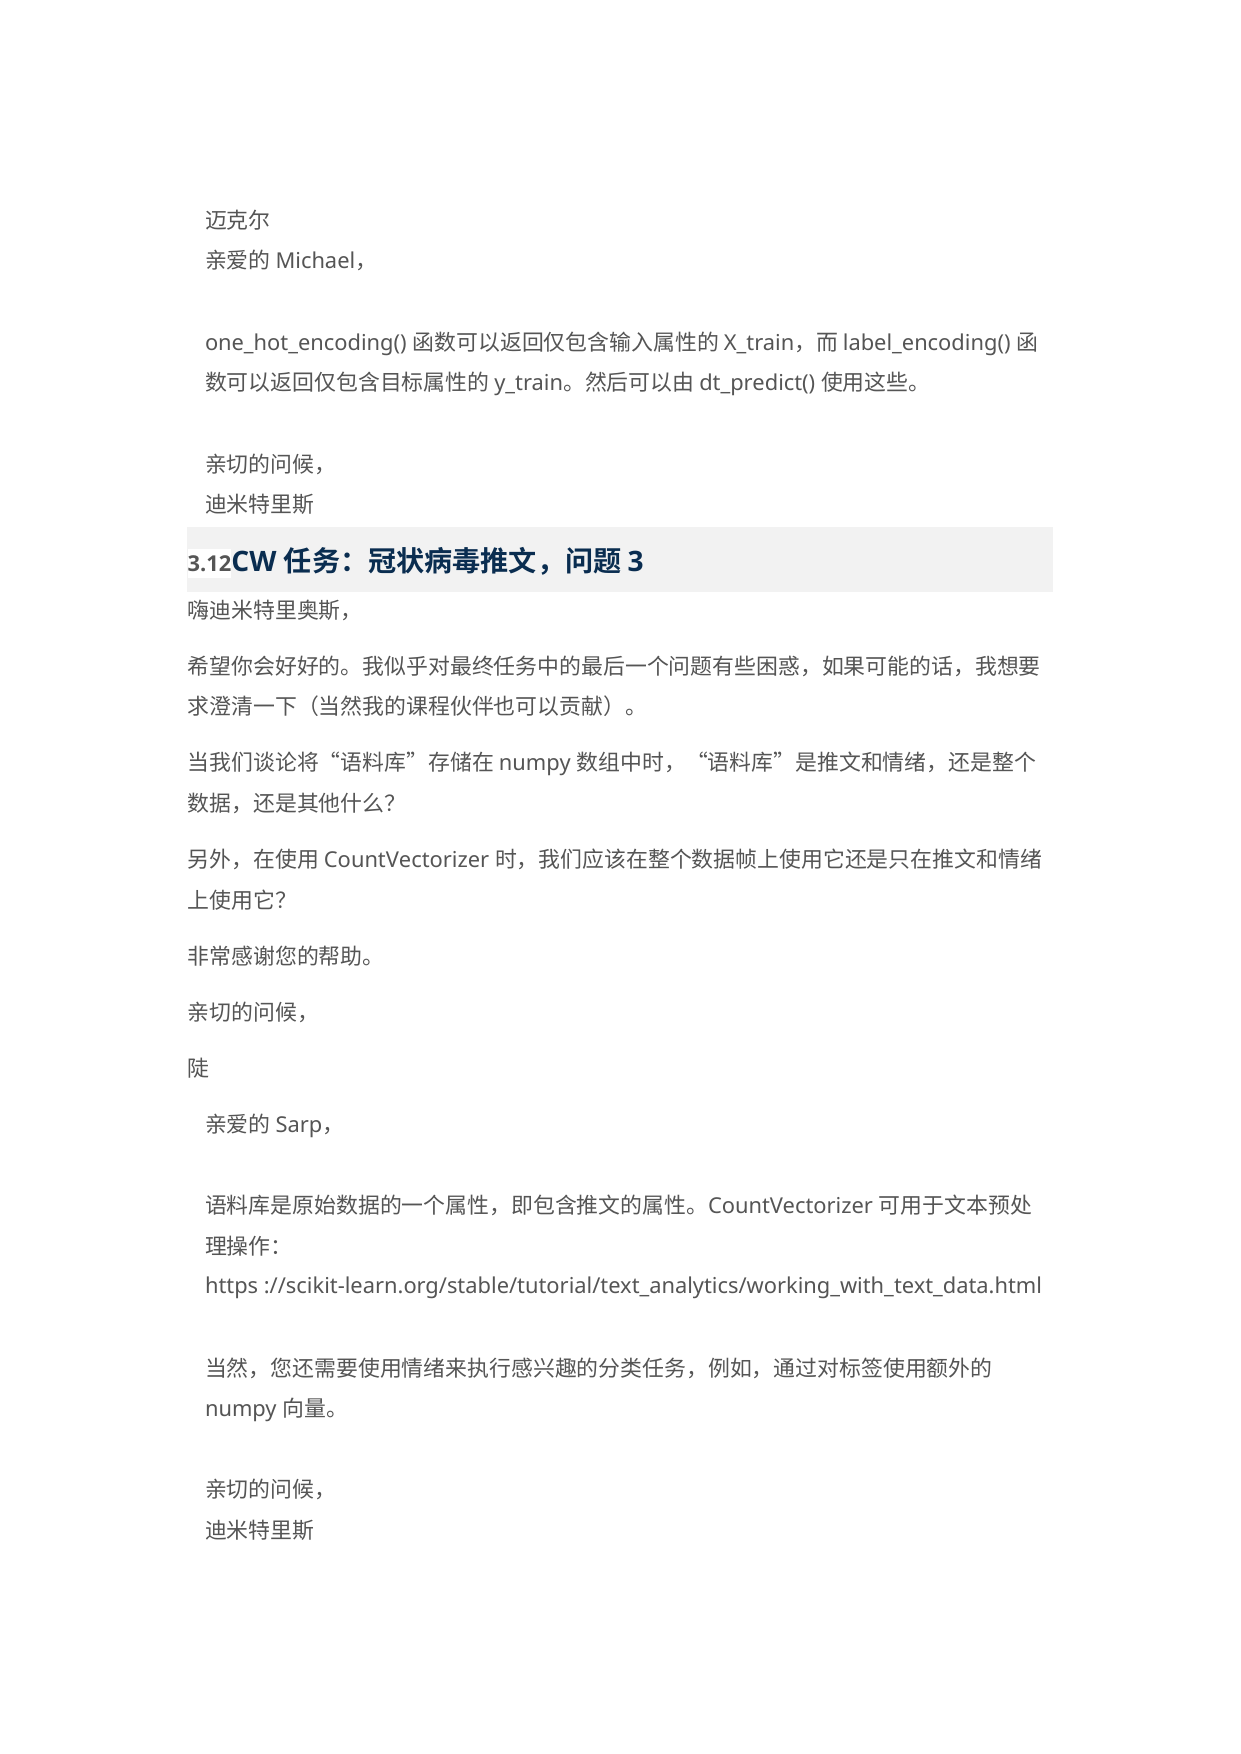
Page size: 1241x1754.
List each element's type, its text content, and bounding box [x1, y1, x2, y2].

text 当我们谈论将“语料库”存储在 numpy 数组中时，“语料库”是推文和情绪，还是整个数据，还是其他什么？ [187, 745, 1053, 818]
text 希望你会好好的。我似乎对最终任务中的最后一个问题有些困惑，如果可能的话，我想要求澄清一下（当然我的课程伙伴也可以贡献）。 [187, 648, 1053, 721]
list 亲爱的 Sarp， 语料库是原始数据的一个属性，即包含推文的属性。CountVectorizer 可用于文本预处理操作： https ://scikit-learn.org/stable/tutorial/text_analytics/working_with_text_data.html 当然，您还需要使用情绪来执行感兴趣的分类任务，例如，通过对标签使用额外的 numpy 向量。 亲切的问候， 迪米特里斯 [205, 1106, 1053, 1545]
text 另外，在使用 CountVectorizer 时，我们应该在整个数据帧上使用它还是只在推文和情绪上使用它？ [187, 842, 1053, 915]
subtitle 3.12CW 任务：冠状病毒推文，问题 3 [187, 527, 1053, 592]
text 非常感谢您的帮助。 [187, 938, 1053, 971]
text 嗨迪米特里奥斯， [187, 592, 1053, 625]
text 亲切的问候， [187, 994, 1053, 1027]
list 亲爱的 Michael， one_hot_encoding() 函数可以返回仅包含输入属性的 X_train，而 label_encoding() 函数可以返回仅包含目标属性的 y_train。然后可以由 dt_predict() 使用这些。 亲切的问候， 迪米特里斯 [205, 243, 1053, 519]
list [205, 162, 1053, 235]
text 陡 [187, 1050, 1053, 1083]
